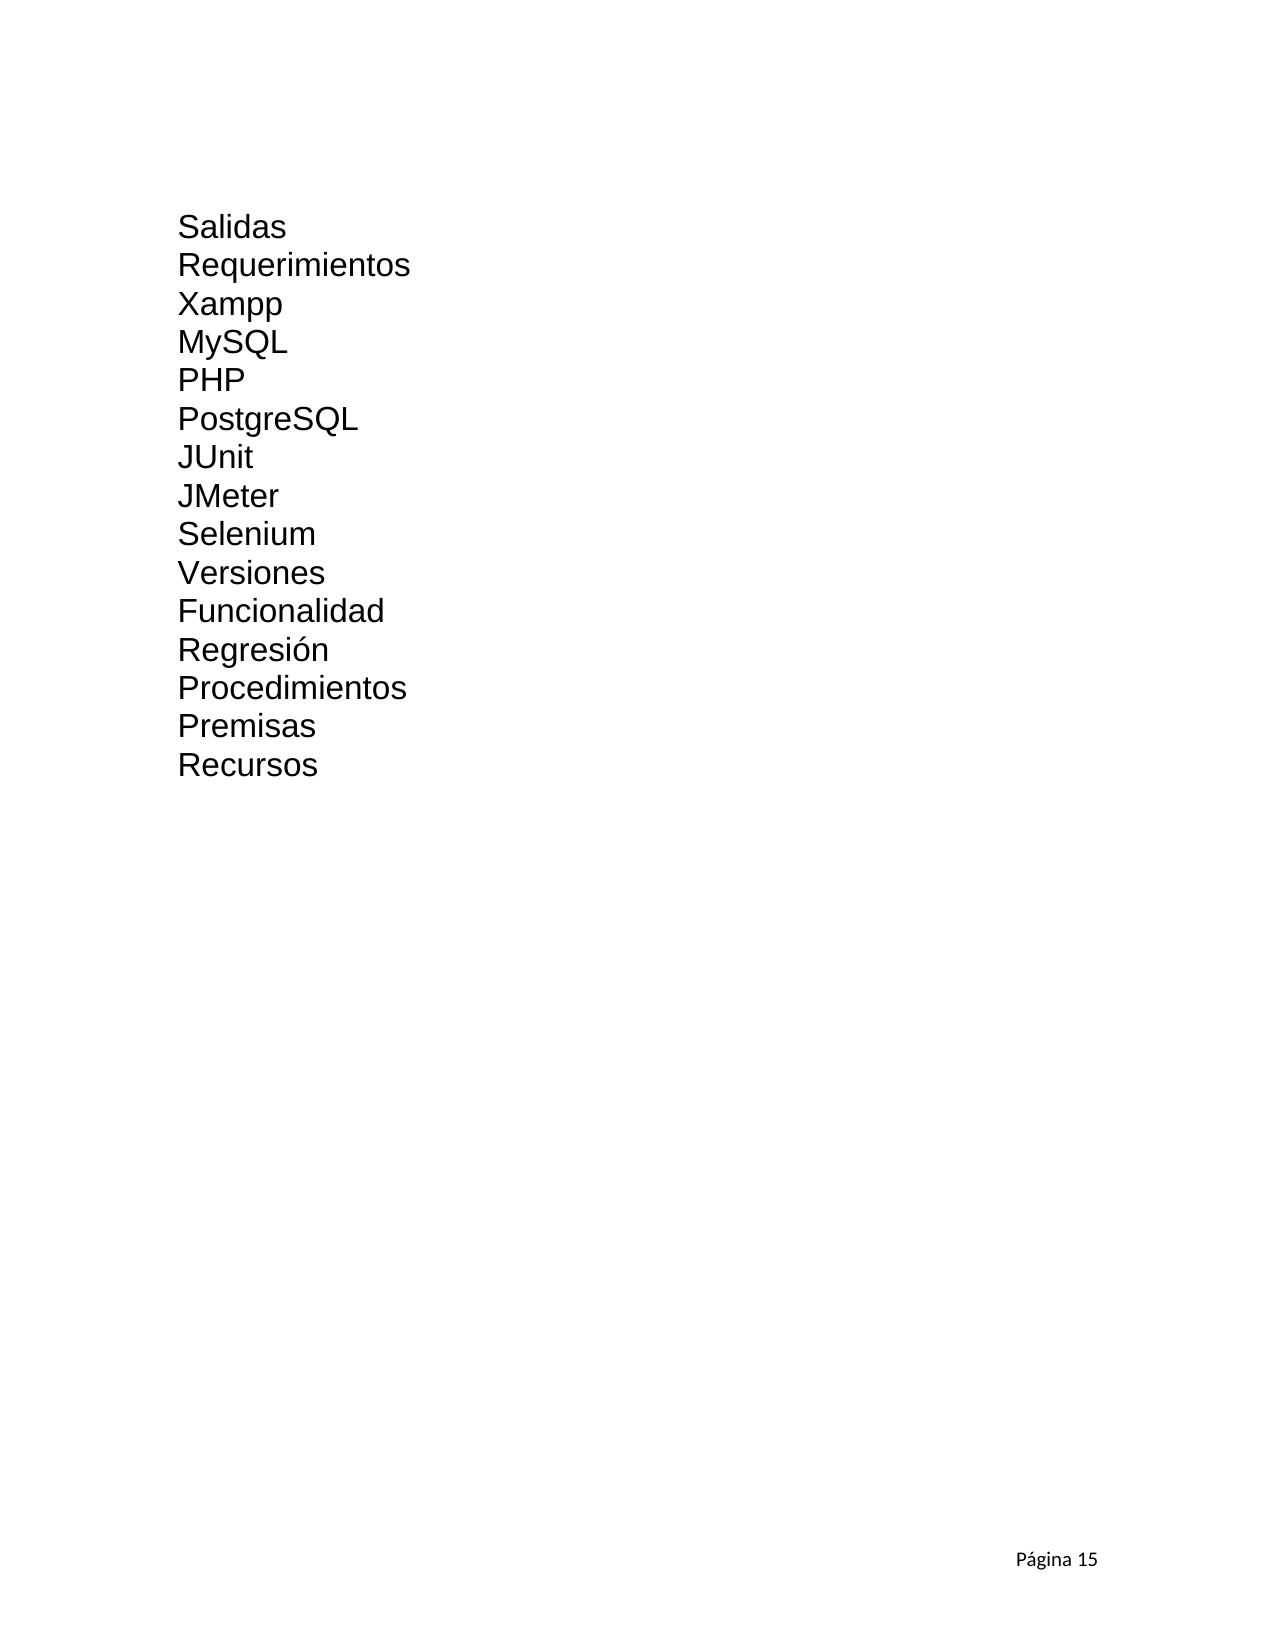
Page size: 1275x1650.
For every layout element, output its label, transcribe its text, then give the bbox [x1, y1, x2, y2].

text Xampp [177, 284, 1098, 322]
text Funcionalidad [177, 591, 1098, 629]
text Salidas [177, 207, 1098, 245]
text Regresión [177, 629, 1098, 668]
text Requerimientos [177, 245, 1098, 284]
text JMeter [177, 476, 1098, 514]
text Premisas [177, 706, 1098, 745]
text Procedimientos [177, 668, 1098, 706]
text Recursos [177, 745, 1098, 783]
text Selenium [177, 514, 1098, 553]
text JUnit [177, 437, 1098, 476]
text MySQL [177, 322, 1098, 361]
text Versiones [177, 553, 1098, 591]
text PostgreSQL [177, 399, 1098, 437]
text PHP [177, 361, 1098, 399]
